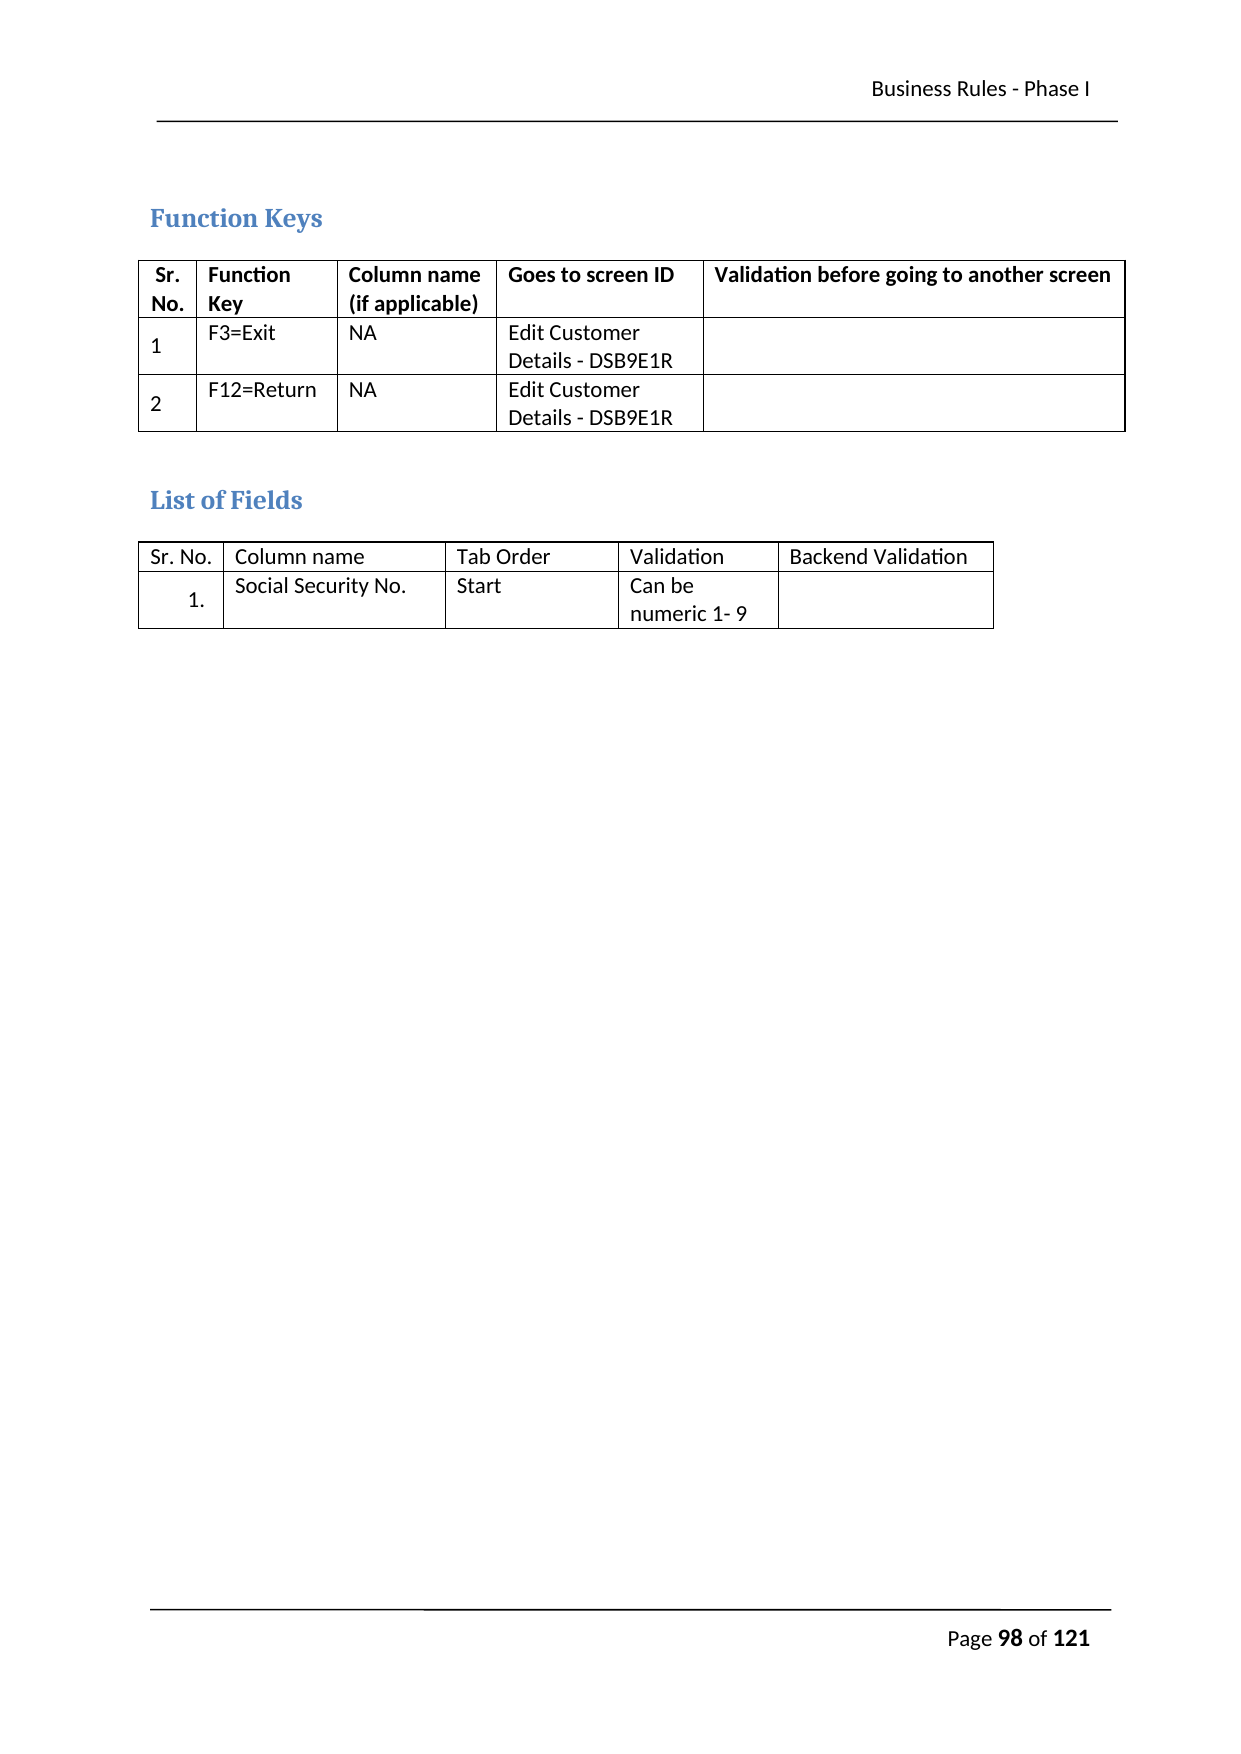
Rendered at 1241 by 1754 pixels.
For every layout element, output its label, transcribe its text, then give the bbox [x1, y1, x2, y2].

table_header Sr. No. [139, 543, 223, 571]
table_cell F12=Return [197, 375, 337, 431]
table_cell [779, 572, 993, 628]
table_header Tab Order [446, 543, 618, 571]
table_cell [704, 375, 1124, 431]
table_header Validation [619, 543, 778, 571]
table_cell [139, 572, 223, 628]
table_header Goes to screen ID [497, 261, 703, 317]
table_cell Start [446, 572, 618, 628]
table_cell 1 [139, 318, 196, 374]
table_cell Edit Customer Details - DSB9E1R [497, 318, 703, 374]
table_cell NA [338, 375, 496, 431]
table_cell F3=Exit [197, 318, 337, 374]
table_header Sr. No. [139, 261, 196, 317]
table_header Validation before going to another screen [704, 261, 1124, 317]
table_cell Can be numeric 1- 9 [619, 572, 778, 628]
table_cell 2 [139, 375, 196, 431]
table_header Column name (if applicable) [338, 261, 496, 317]
table_cell Social Security No. [224, 572, 445, 628]
table_header Function Key [197, 261, 337, 317]
table_header Column name [224, 543, 445, 571]
text Function Keys [150, 203, 1090, 234]
table_cell Edit Customer Details - DSB9E1R [497, 375, 703, 431]
table_header Backend Validation [779, 543, 993, 571]
table_cell [704, 318, 1124, 374]
table_cell NA [338, 318, 496, 374]
text List of Fields [150, 485, 1090, 516]
